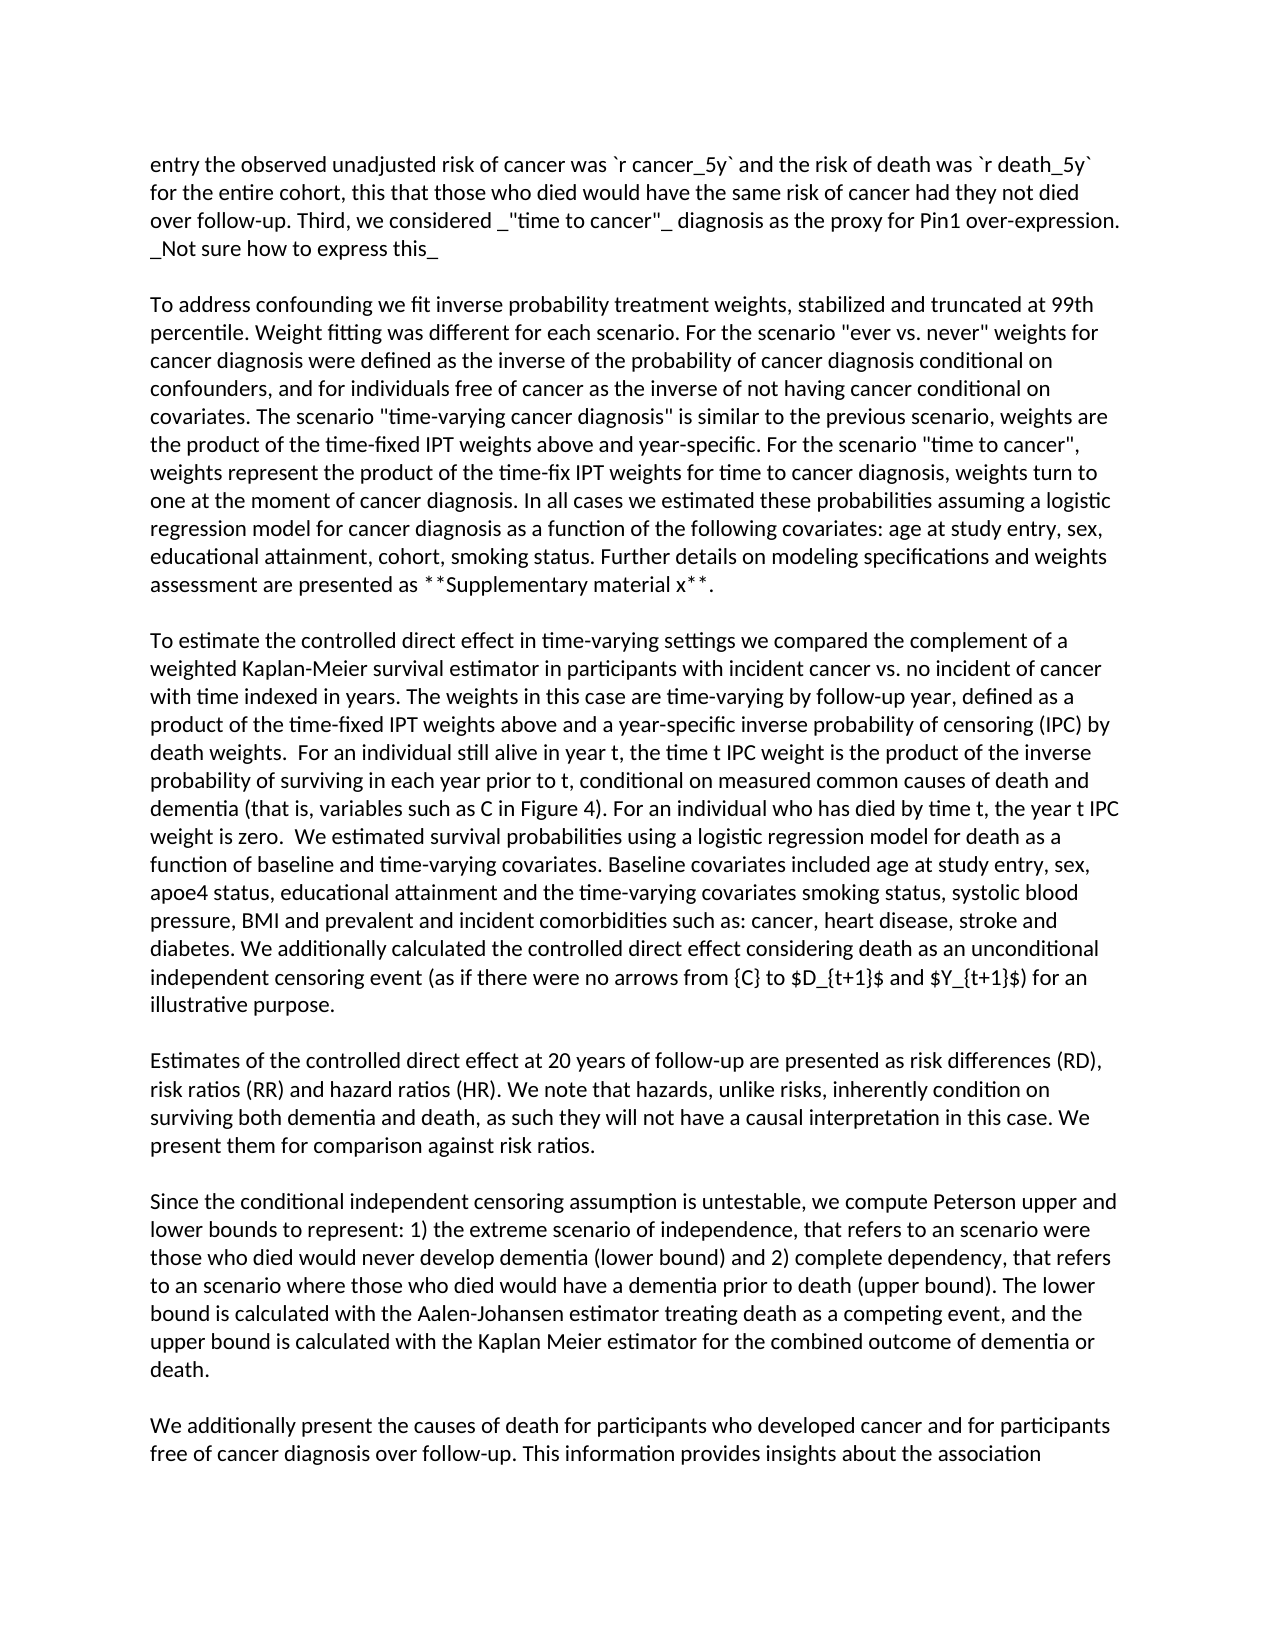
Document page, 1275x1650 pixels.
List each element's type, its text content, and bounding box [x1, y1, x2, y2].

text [150, 150, 1125, 262]
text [150, 1411, 1125, 1467]
text To address confounding we fit inverse probability treatment weights, stabilized and truncated at 99th percentile. Weight fitting was different for each scenario. For the scenario "ever vs. never" weights for cancer diagnosis were defined as the inverse of the probability of cancer diagnosis conditional on confounders, and for individuals free of cancer as the inverse of not having cancer conditional on covariates. The scenario "time-varying cancer diagnosis" is similar to the previous scenario, weights are the product of the time-fixed IPT weights above and year-specific. For the scenario "time to cancer", weights represent the product of the time-fix IPT weights for time to cancer diagnosis, weights turn to one at the moment of cancer diagnosis. In all cases we estimated these probabilities assuming a logistic regression model for cancer diagnosis as a function of the following covariates: age at study entry, sex, educational attainment, cohort, smoking status. Further details on modeling specifications and weights assessment are presented as **Supplementary material x**. [150, 290, 1125, 598]
text To estimate the controlled direct effect in time-varying settings we compared the complement of a weighted Kaplan-Meier survival estimator in participants with incident cancer vs. no incident of cancer with time indexed in years. The weights in this case are time-varying by follow-up year, defined as a product of the time-fixed IPT weights above and a year-specific inverse probability of censoring (IPC) by death weights. For an individual still alive in year t, the time t IPC weight is the product of the inverse probability of surviving in each year prior to t, conditional on measured common causes of death and dementia (that is, variables such as C in Figure 4). For an individual who has died by time t, the year t IPC weight is zero. We estimated survival probabilities using a logistic regression model for death as a function of baseline and time-varying covariates. Baseline covariates included age at study entry, sex, apoe4 status, educational attainment and the time-varying covariates smoking status, systolic blood pressure, BMI and prevalent and incident comorbidities such as: cancer, heart disease, stroke and diabetes. We additionally calculated the controlled direct effect considering death as an unconditional independent censoring event (as if there were no arrows from {C} to $D_{t+1}$ and $Y_{t+1}$) for an illustrative purpose. [150, 626, 1125, 1019]
text Since the conditional independent censoring assumption is untestable, we compute Peterson upper and lower bounds to represent: 1) the extreme scenario of independence, that refers to an scenario were those who died would never develop dementia (lower bound) and 2) complete dependency, that refers to an scenario where those who died would have a dementia prior to death (upper bound). The lower bound is calculated with the Aalen-Johansen estimator treating death as a competing event, and the upper bound is calculated with the Kaplan Meier estimator for the combined outcome of dementia or death. [150, 1187, 1125, 1383]
text Estimates of the controlled direct effect at 20 years of follow-up are presented as risk differences (RD), risk ratios (RR) and hazard ratios (HR). We note that hazards, unlike risks, inherently condition on surviving both dementia and death, as such they will not have a causal interpretation in this case. We present them for comparison against risk ratios. [150, 1047, 1125, 1159]
